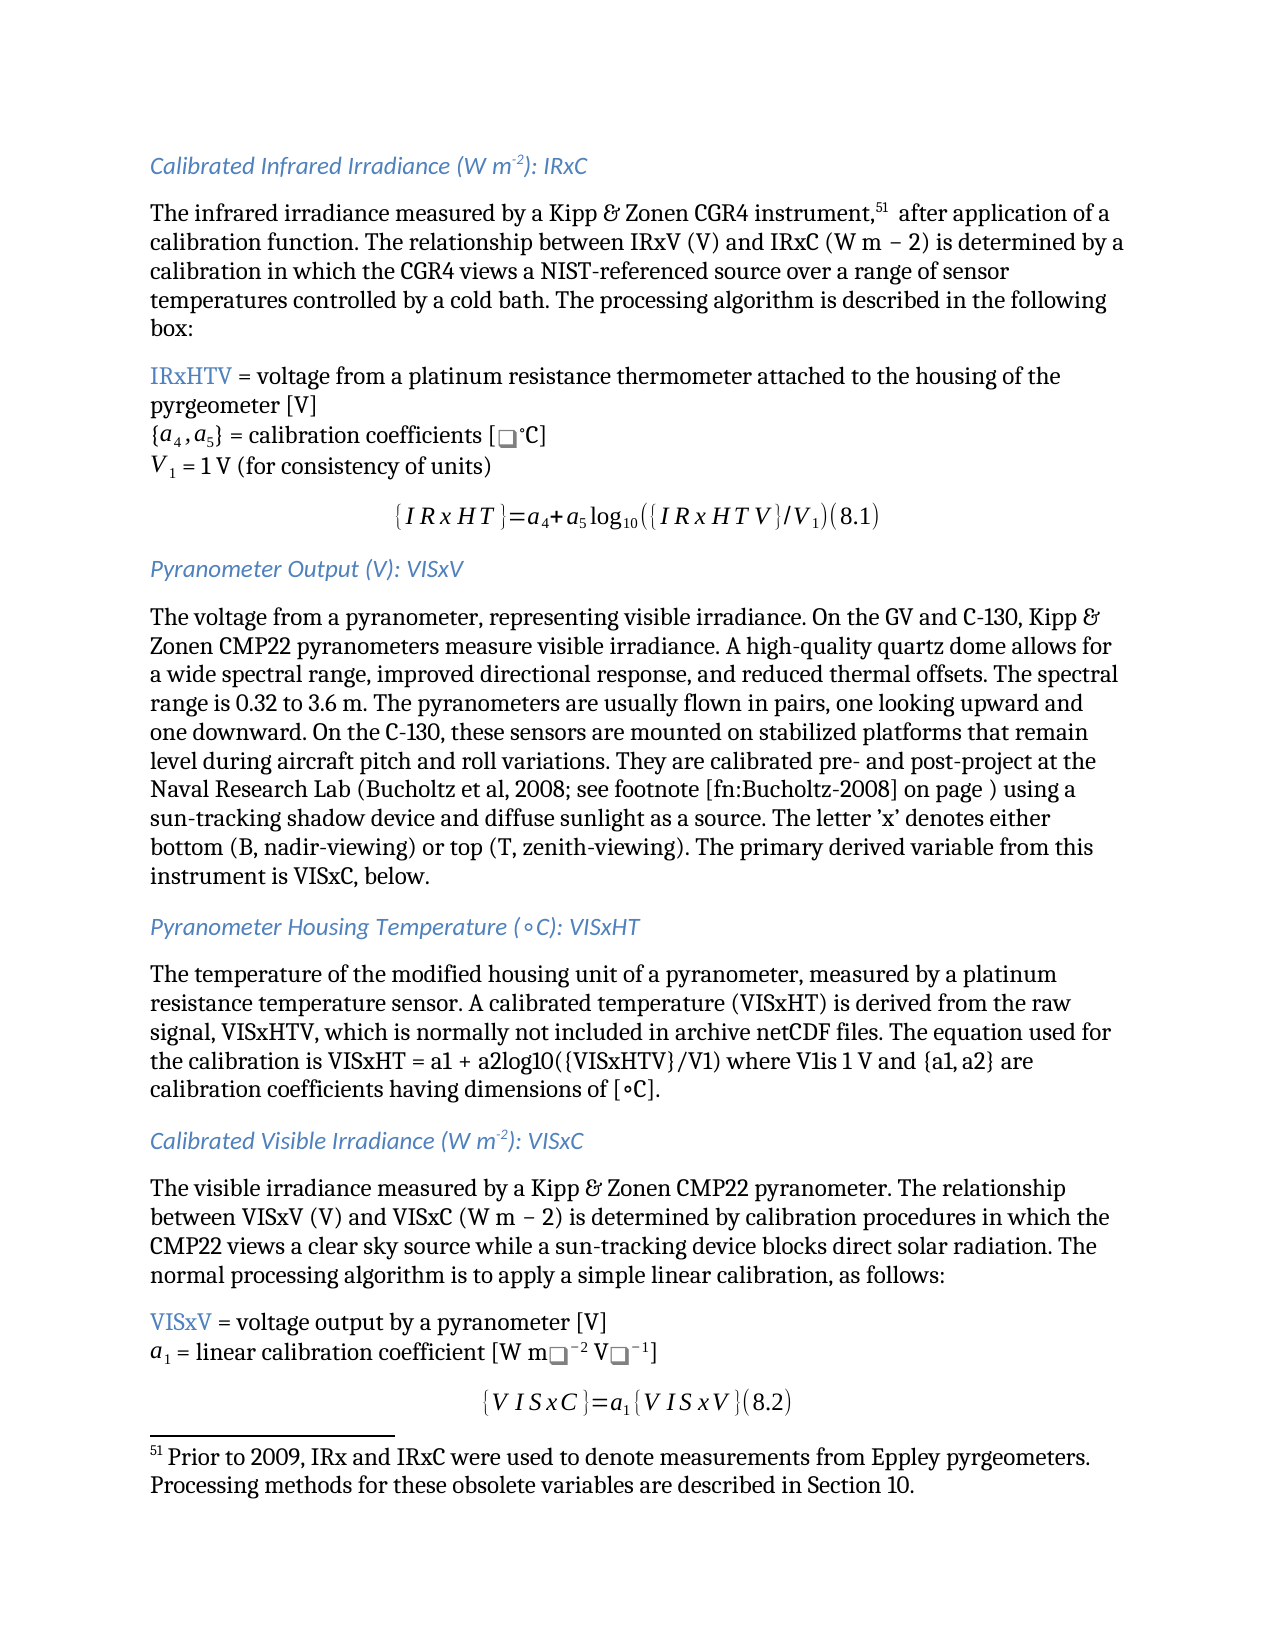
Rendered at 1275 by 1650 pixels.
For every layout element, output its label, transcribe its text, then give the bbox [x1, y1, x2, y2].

subtitle Pyranometer Output (V): VISxV [150, 553, 1125, 584]
text The visible irradiance measured by a Kipp & Zonen CMP22 pyranometer. The relationship between VISxV (V) and VISxC (W m − 2) is determined by calibration procedures in which the CMP22 views a clear sky source while a sun-tracking device blocks direct solar radiation. The normal processing algorithm is to apply a simple linear calibration, as follows: [150, 1174, 1125, 1289]
text IRxHTV = voltage from a platinum resistance thermometer attached to the housing of the pyrgeometer [V] {} = calibration coefficients [C] = 1 V (for consistency of units) [150, 362, 1125, 482]
subtitle Calibrated Visible Irradiance (W m-2): VISxC [150, 1125, 1125, 1156]
subtitle Calibrated Infrared Irradiance (W m-2): IRxC [150, 150, 1125, 181]
subtitle Pyranometer Housing Temperature (∘C): VISxHT [150, 911, 1125, 942]
text The voltage from a pyranometer, representing visible irradiance. On the GV and C-130, Kipp & Zonen CMP22 pyranometers measure visible irradiance. A high-quality quartz dome allows for a wide spectral range, improved directional response, and reduced thermal offsets. The spectral range is 0.32 to 3.6 m. The pyranometers are usually flown in pairs, one looking upward and one downward. On the C-130, these sensors are mounted on stabilized platforms that remain level during aircraft pitch and roll variations. They are calibrated pre- and post-project at the Naval Research Lab (Bucholtz et al, 2008; see footnote [fn:Bucholtz-2008] on page ) using a sun-tracking shadow device and diffuse sunlight as a source. The letter ’x’ denotes either bottom (B, nadir-viewing) or top (T, zenith-viewing). The primary derived variable from this instrument is VISxC, below. [150, 603, 1125, 890]
text The temperature of the modified housing unit of a pyranometer, measured by a platinum resistance temperature sensor. A calibrated temperature (VISxHT) is derived from the raw signal, VISxHTV, which is normally not included in archive netCDF files. The equation used for the calibration is VISxHT = a1 + a2log10({VISxHTV}/V1) where V1is 1 V and {a1, a2} are calibration coefficients having dimensions of [∘C]. [150, 960, 1125, 1104]
text VISxV = voltage output by a pyranometer [V] = linear calibration coefficient [W m V] [150, 1308, 1125, 1368]
text The infrared irradiance measured by a Kipp & Zonen CGR4 instrument, after application of a calibration function. The relationship between IRxV (V) and IRxC (W m − 2) is determined by a calibration in which the CGR4 views a NIST-referenced source over a range of sensor temperatures controlled by a cold bath. The processing algorithm is described in the following box: [150, 199, 1125, 343]
